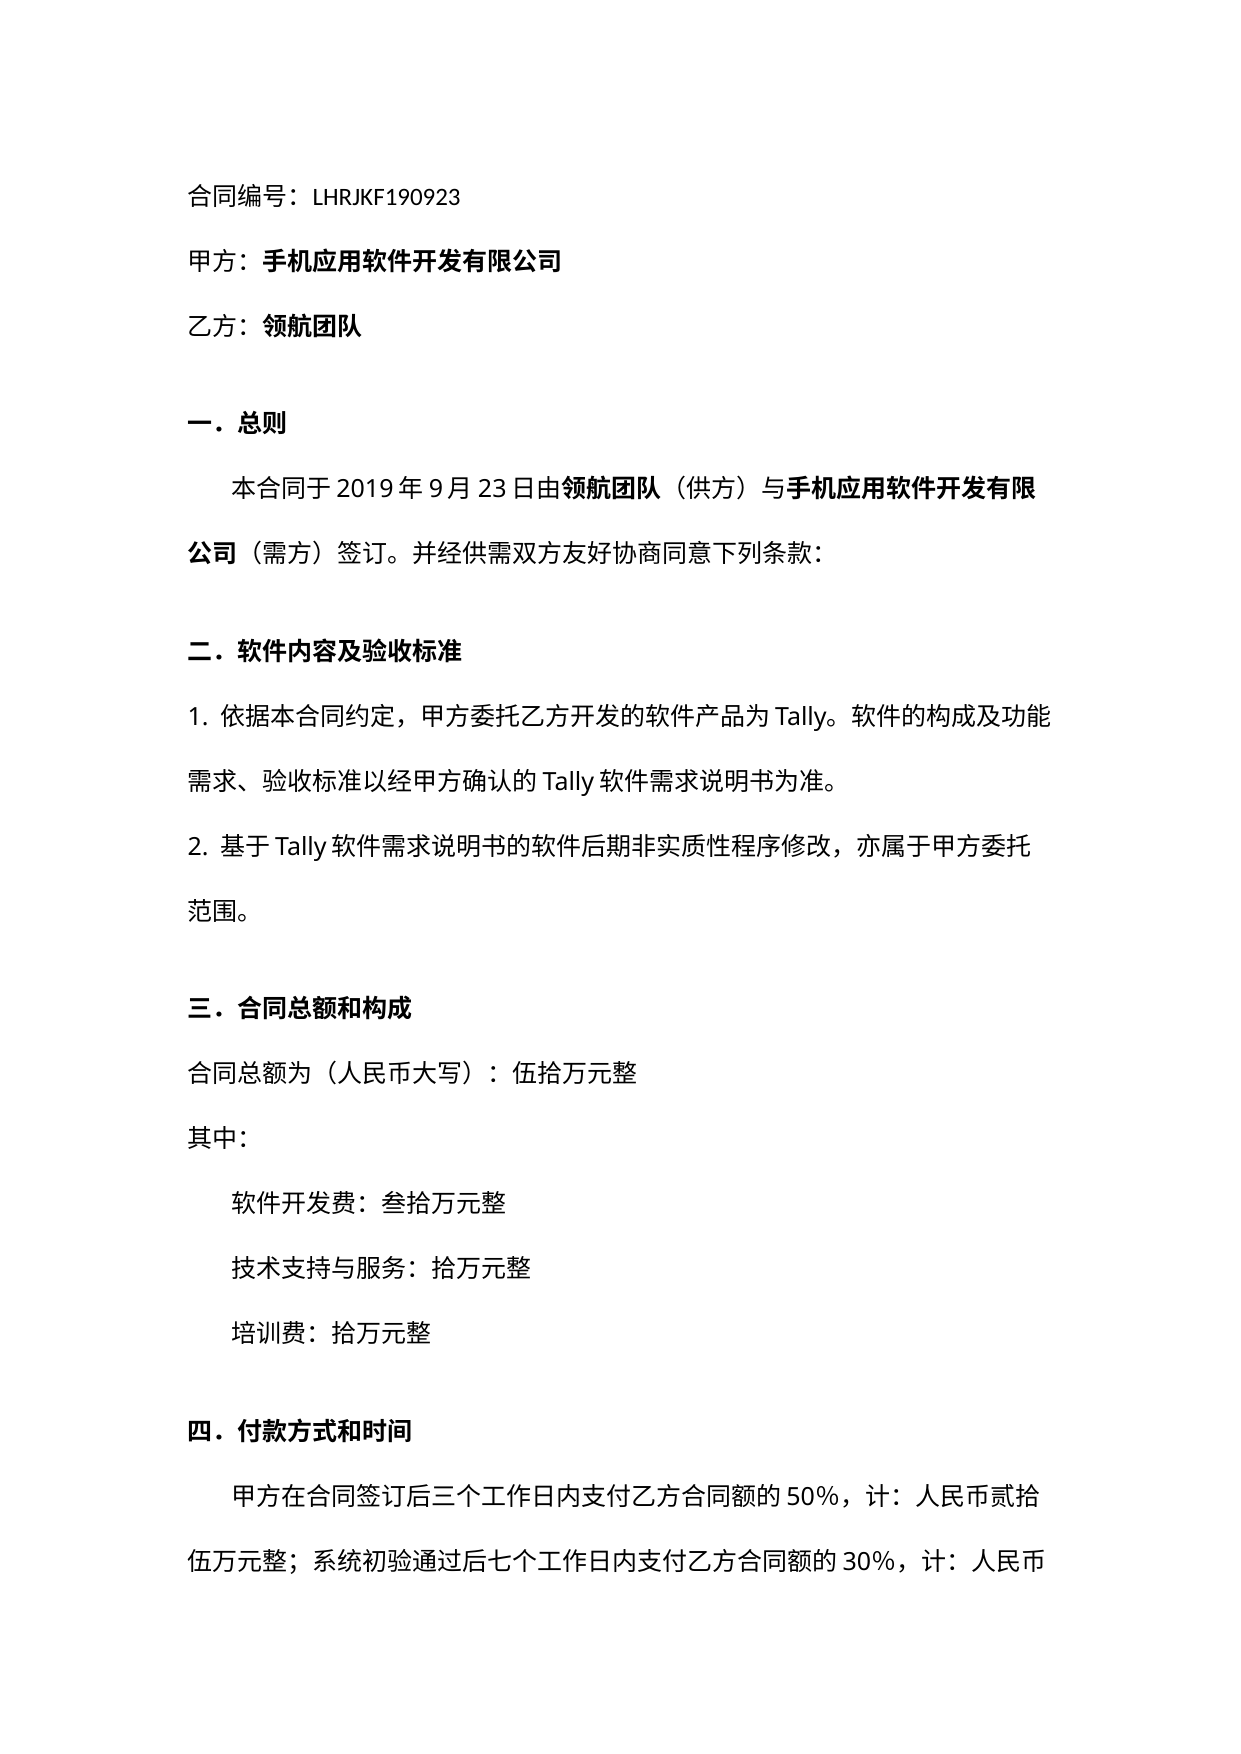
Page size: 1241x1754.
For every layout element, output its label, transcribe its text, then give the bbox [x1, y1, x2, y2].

list 基于Tally软件需求说明书的软件后期非实质性程序修改，亦属于甲方委托范围。 [187, 812, 1053, 942]
text 甲方：手机应用软件开发有限公司 [187, 227, 1053, 292]
text 技术支持与服务：拾万元整 [187, 1234, 1053, 1299]
list 本合同于2019年9月23日由领航团队（供方）与手机应用软件开发有限公司（需方）签订。并经供需双方友好协商同意下列条款： [187, 454, 1053, 584]
text 培训费：拾万元整 [187, 1299, 1053, 1364]
text 乙方：领航团队 [187, 292, 1053, 357]
list 依据本合同约定，甲方委托乙方开发的软件产品为Tally。软件的构成及功能需求、验收标准以经甲方确认的Tally软件需求说明书为准。 [187, 682, 1053, 812]
list 付款方式和时间 [187, 1397, 1053, 1462]
list 总则 [187, 389, 1053, 454]
text 合同总额为（人民币大写）：伍拾万元整 [187, 1039, 1053, 1104]
list 合同总额和构成 [187, 974, 1053, 1039]
text 合同编号：LHRJKF190923 [187, 162, 1053, 227]
text 软件开发费：叁拾万元整 [187, 1169, 1053, 1234]
list 软件内容及验收标准 [187, 617, 1053, 682]
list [187, 1462, 1053, 1592]
text 其中： [187, 1104, 1053, 1169]
